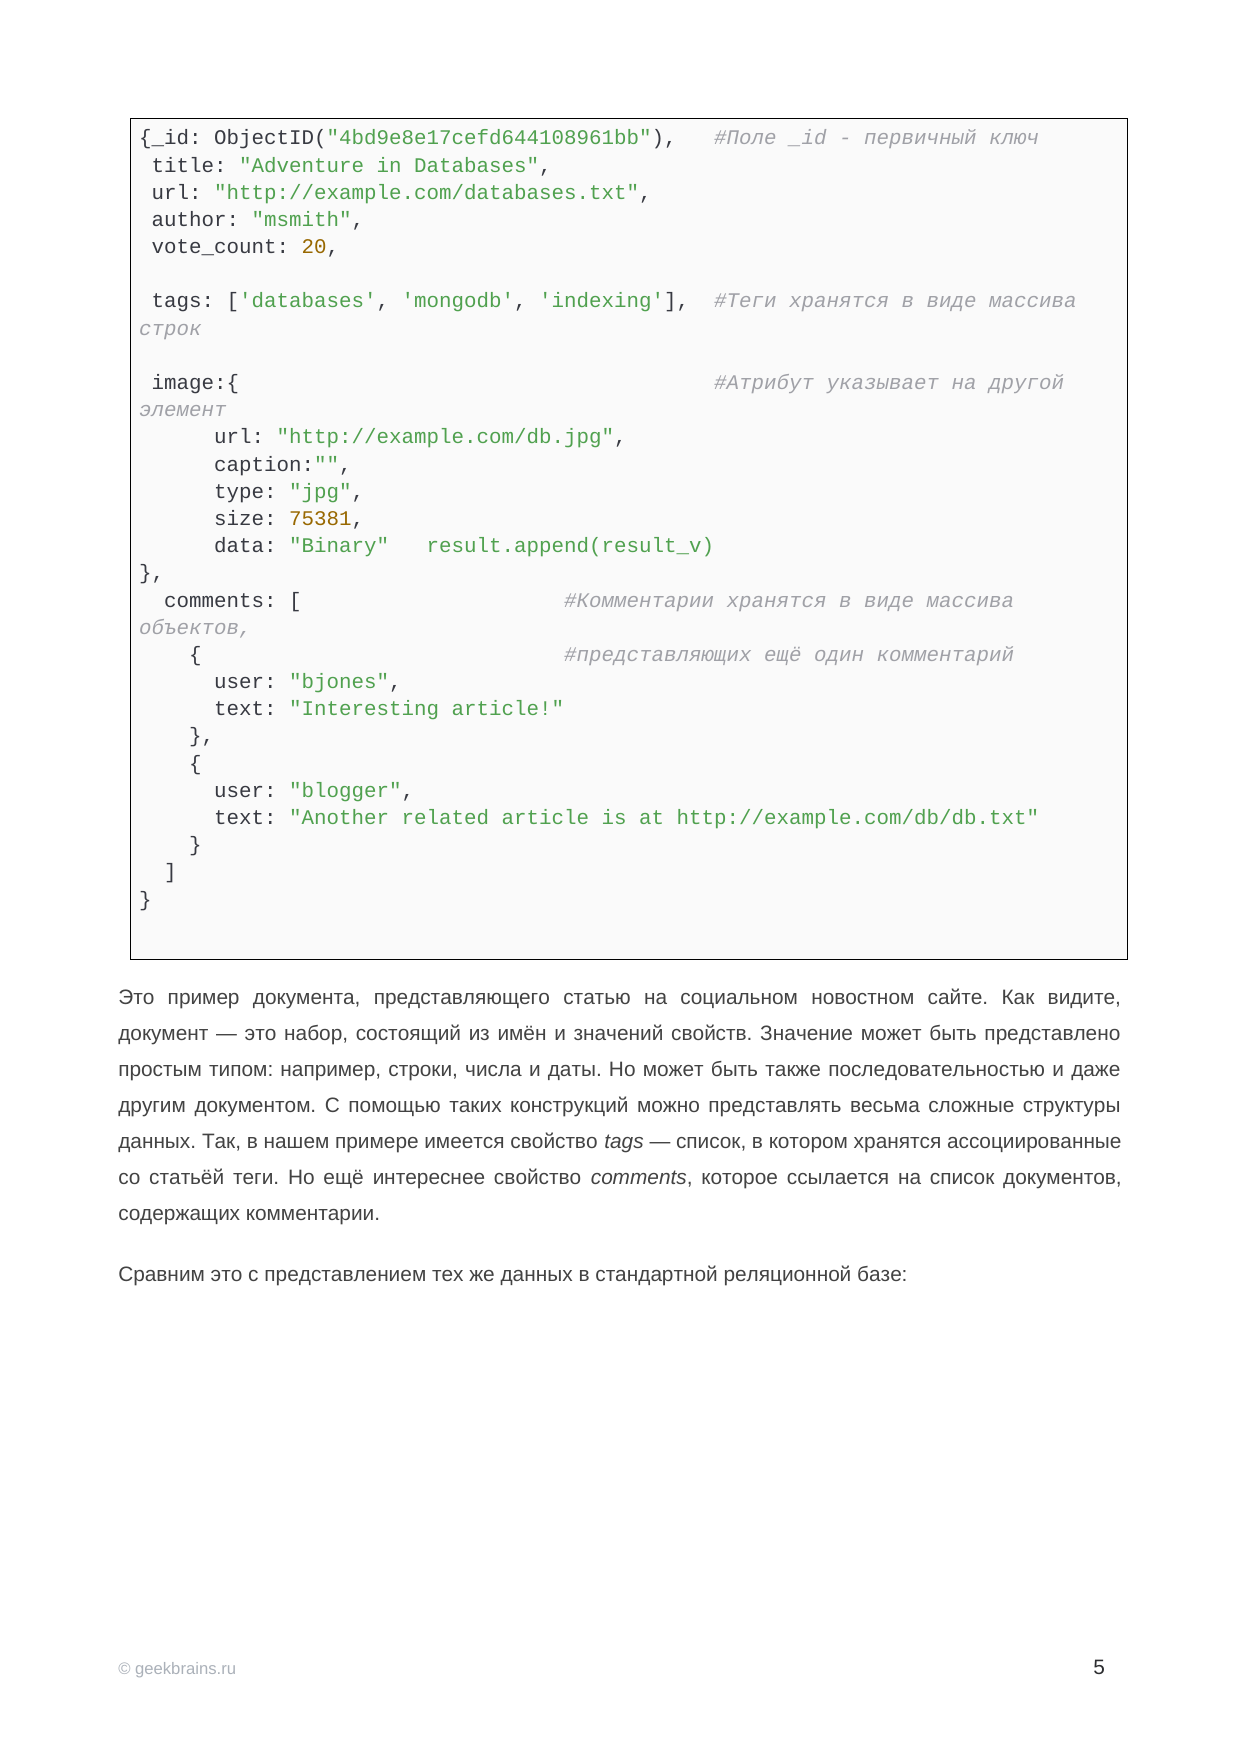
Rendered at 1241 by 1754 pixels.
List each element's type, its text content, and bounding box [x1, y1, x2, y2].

text Сравним это с представлением тех же данных в стандартной реляционной базе: [118, 1262, 1122, 1286]
table_header {_id: ObjectID("4bd9e8e17cefd644108961bb"), #Поле _id - первичный ключ title: "Adventure in Databases", url: "http://example.com/databases.txt", author: "msmith", vote_count: 20, tags: ['databases', 'mongodb', 'indexing'], #Теги хранятся в виде массива строк image:{ #Атрибут указывает на другой элемент url: "http://example.com/db.jpg", caption:"", type: "jpg", size: 75381, data: "Binary" result.append(result_v) }, comments: [ #Комментарии хранятся в виде массива объектов, { #представляющих ещё один комментарий user: "bjones", text: "Interesting article!" }, { user: "blogger", text: "Another related article is at http://example.com/db/db.txt" } ] } [131, 119, 1127, 959]
text Это пример документа, представляющего статью на социальном новостном сайте. Как видите, документ — это набор, состоящий из имён и значений свойств. Значение может быть представлено простым типом: например, строки, числа и даты. Но может быть также последовательностью и даже другим документом. С помощью таких конструкций можно представлять весьма сложные структуры данных. Так, в нашем примере имеется свойство tags — список, в котором хранятся ассоциированные со статьёй теги. Но ещё интереснее свойство comments, которое ссылается на список документов, содержащих комментарии. [118, 985, 1122, 1224]
